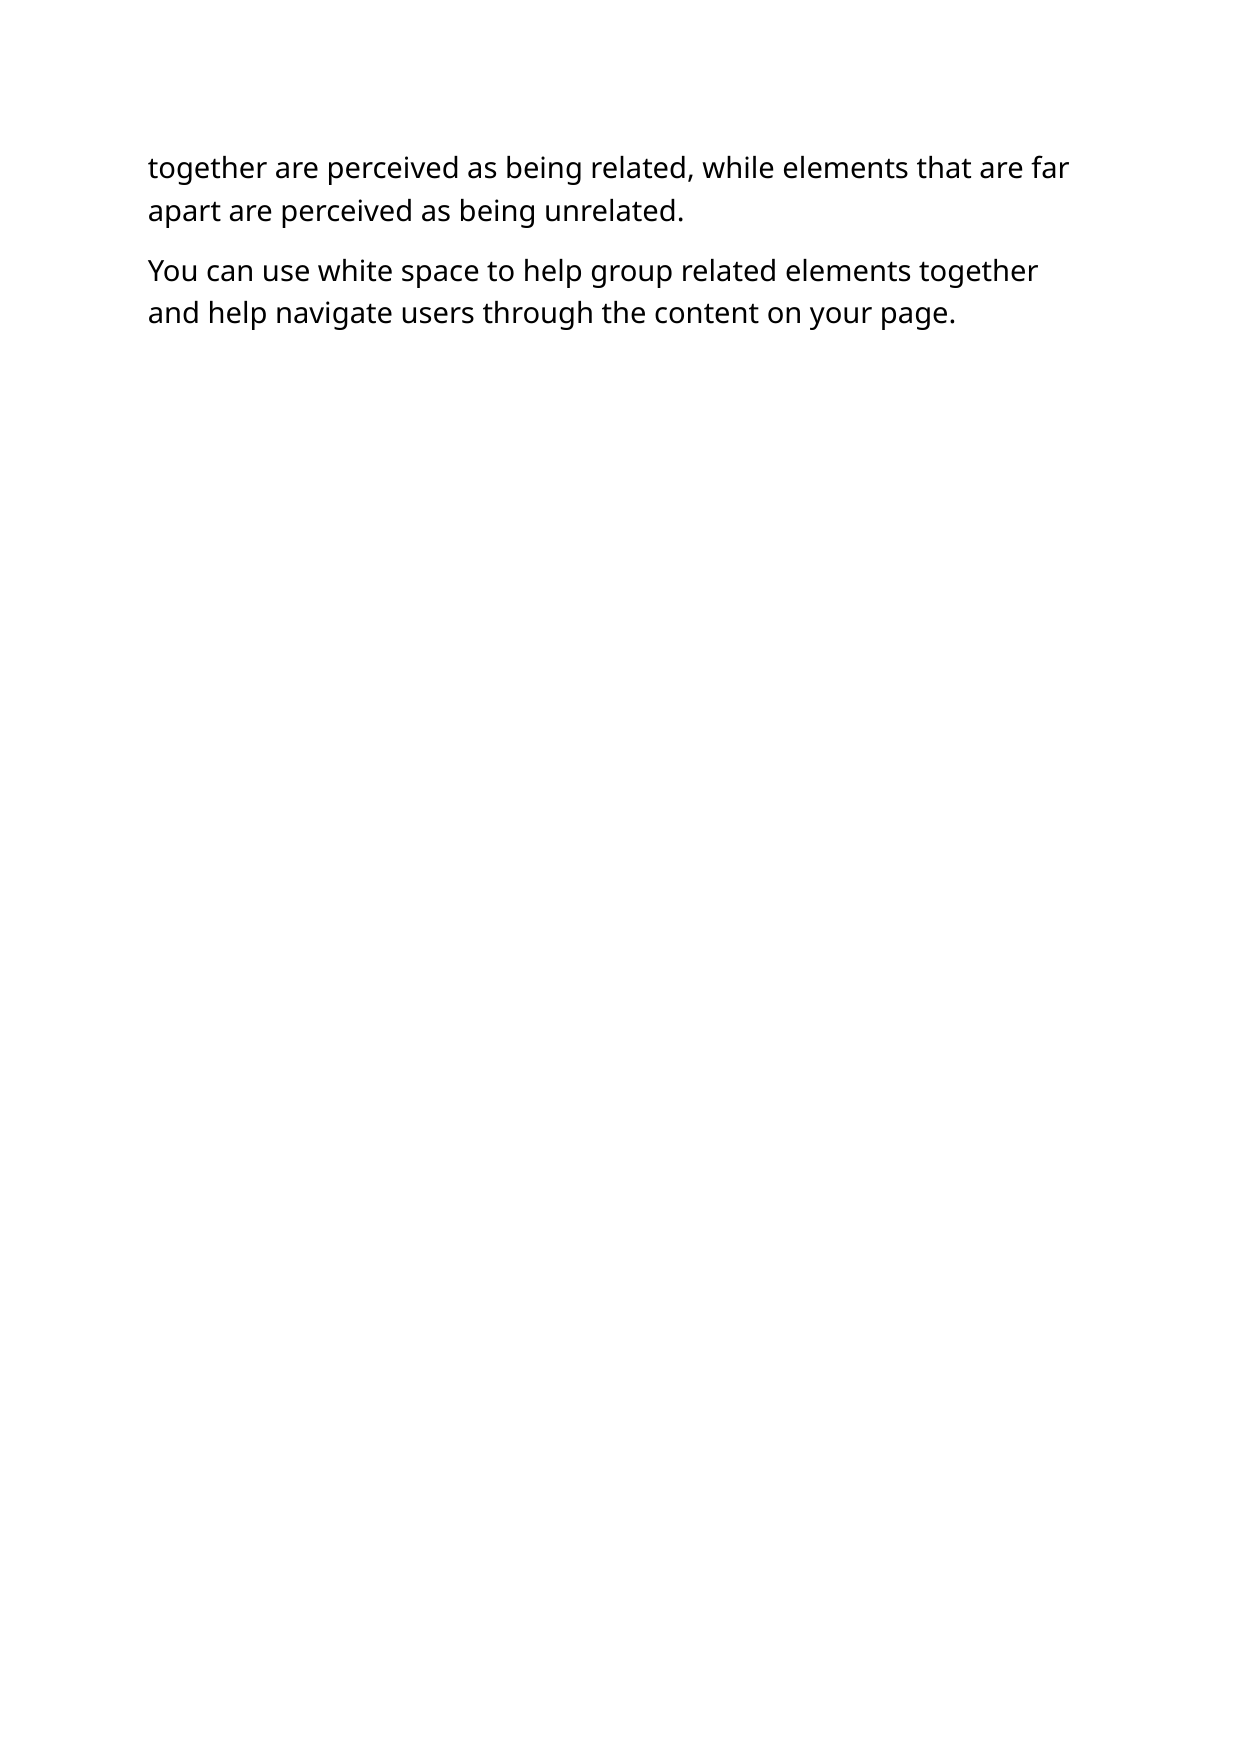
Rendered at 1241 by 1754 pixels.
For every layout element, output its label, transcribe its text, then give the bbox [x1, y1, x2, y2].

text You can use white space to help group related elements together and help navigate users through the content on your page. [148, 250, 1093, 332]
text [148, 148, 1093, 230]
